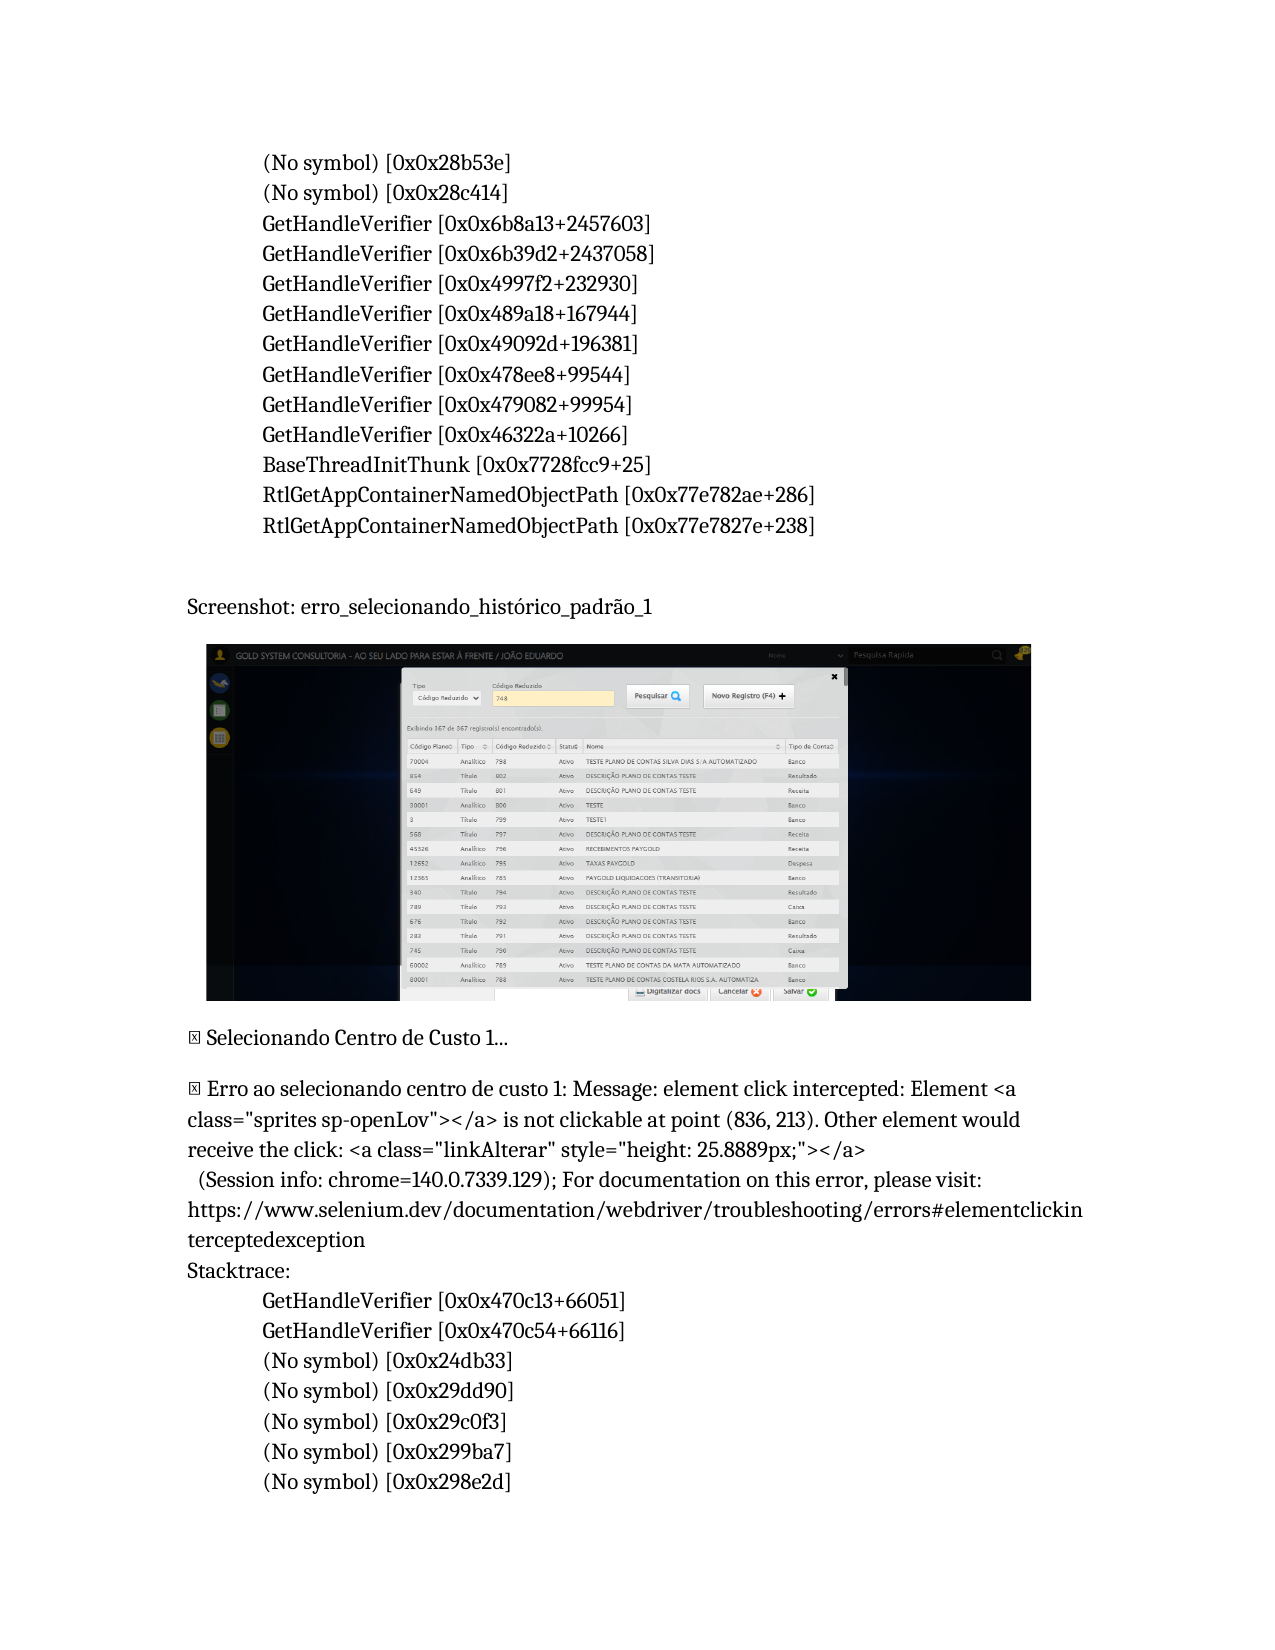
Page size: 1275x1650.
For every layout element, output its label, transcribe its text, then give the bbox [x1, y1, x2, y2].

text 🔄 Selecionando Centro de Custo 1... [187, 1025, 1087, 1052]
picture [206, 644, 1032, 1001]
text Screenshot: erro_selecionando_histórico_padrão_1 [187, 594, 1087, 620]
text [187, 150, 1087, 569]
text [187, 1076, 1087, 1495]
